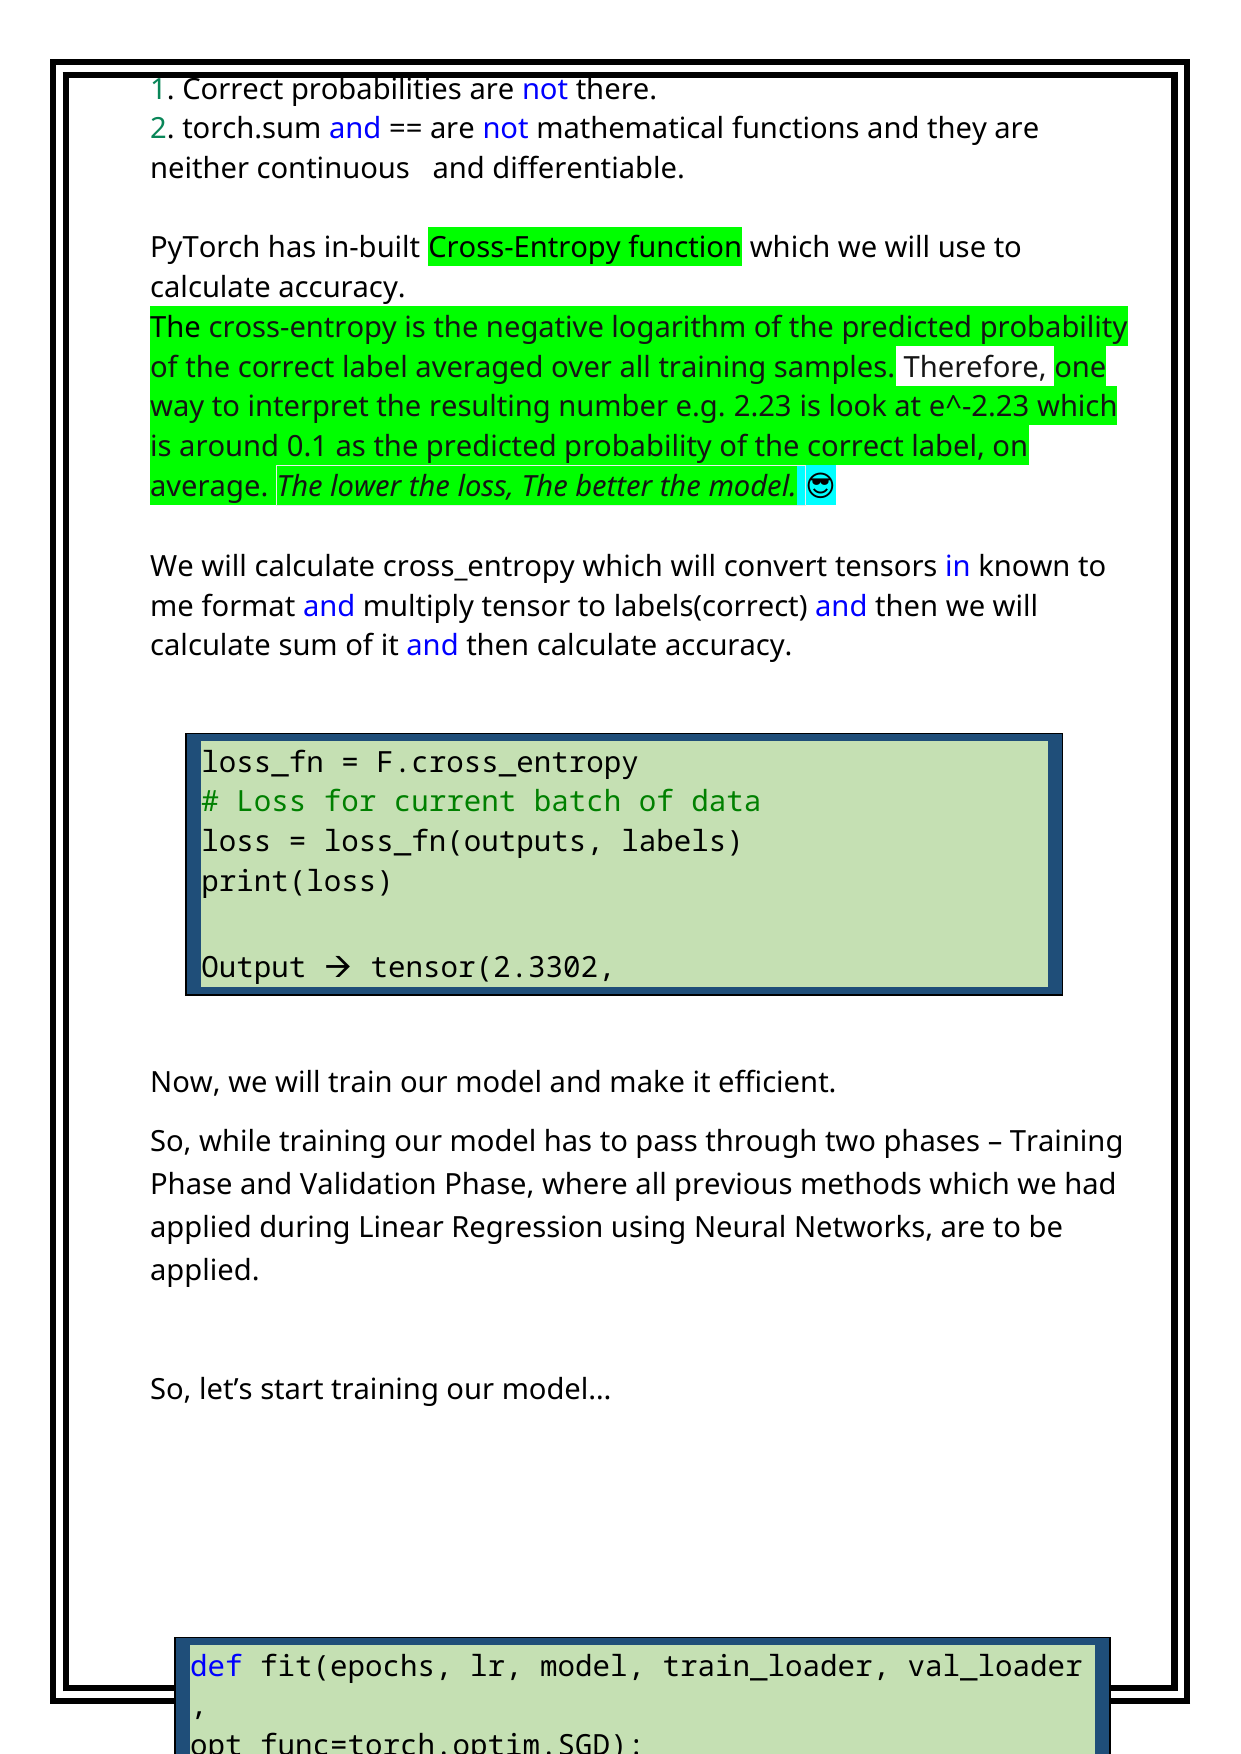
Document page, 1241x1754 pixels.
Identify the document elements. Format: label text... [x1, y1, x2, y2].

text 2. torch.sum and == are not mathematical functions and they are neither continuous and differentiable. [150, 108, 1137, 187]
text So, let’s start training our model… [150, 1368, 1137, 1408]
text calculate sum of it and then calculate accuracy. [150, 625, 1137, 664]
text The cross-entropy is the negative logarithm of the predicted probability of the correct label averaged over all training samples. Therefore, one way to interpret the resulting number e.g. 2.23 is look at e^-2.23 which is around 0.1 as the predicted probability of the correct label, on average. The lower the loss, The better the model. [806, 306, 1137, 506]
text Now, we will train our model and make it efficient. [150, 1061, 1137, 1101]
text We will calculate cross_entropy which will convert tensors in known to me format and multiply tensor to labels(correct) and then we will [150, 545, 1137, 625]
text PyTorch has in-built Cross-Entropy function which we will use to calculate accuracy. [150, 227, 1137, 306]
text 1. Correct probabilities are not there. [150, 78, 1137, 108]
text So, while training our model has to pass through two phases – Training Phase and Validation Phase, where all previous methods which we had applied during Linear Regression using Neural Networks, are to be applied. [150, 1121, 1137, 1289]
